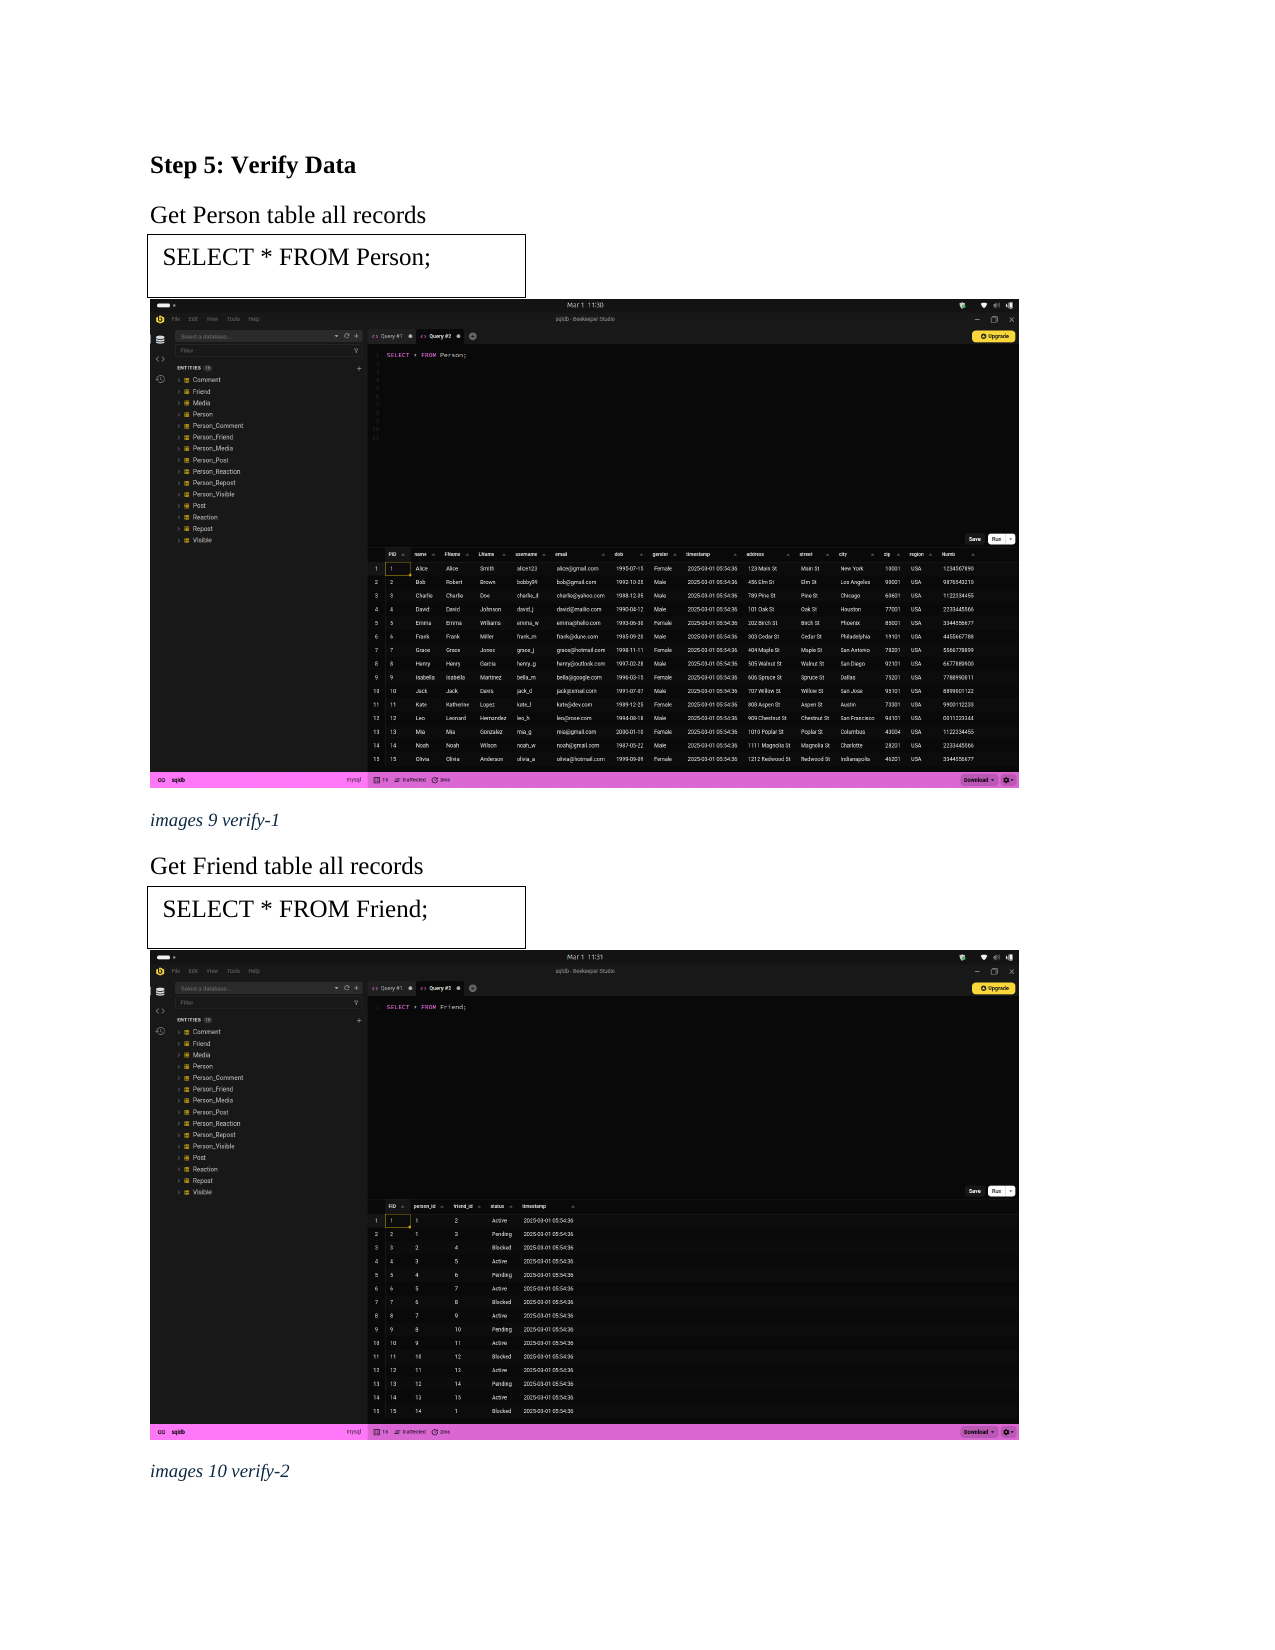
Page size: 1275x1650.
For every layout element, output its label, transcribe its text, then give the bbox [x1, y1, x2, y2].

picture [150, 950, 1019, 1440]
text Step 5: Verify Data [150, 150, 1125, 179]
text images 9 verify-1 [150, 809, 1125, 830]
text images 10 verify-2 [150, 1460, 1125, 1482]
text Get Person table all records [150, 200, 1125, 228]
picture [150, 299, 1019, 788]
text Get Friend table all records [150, 851, 1125, 880]
